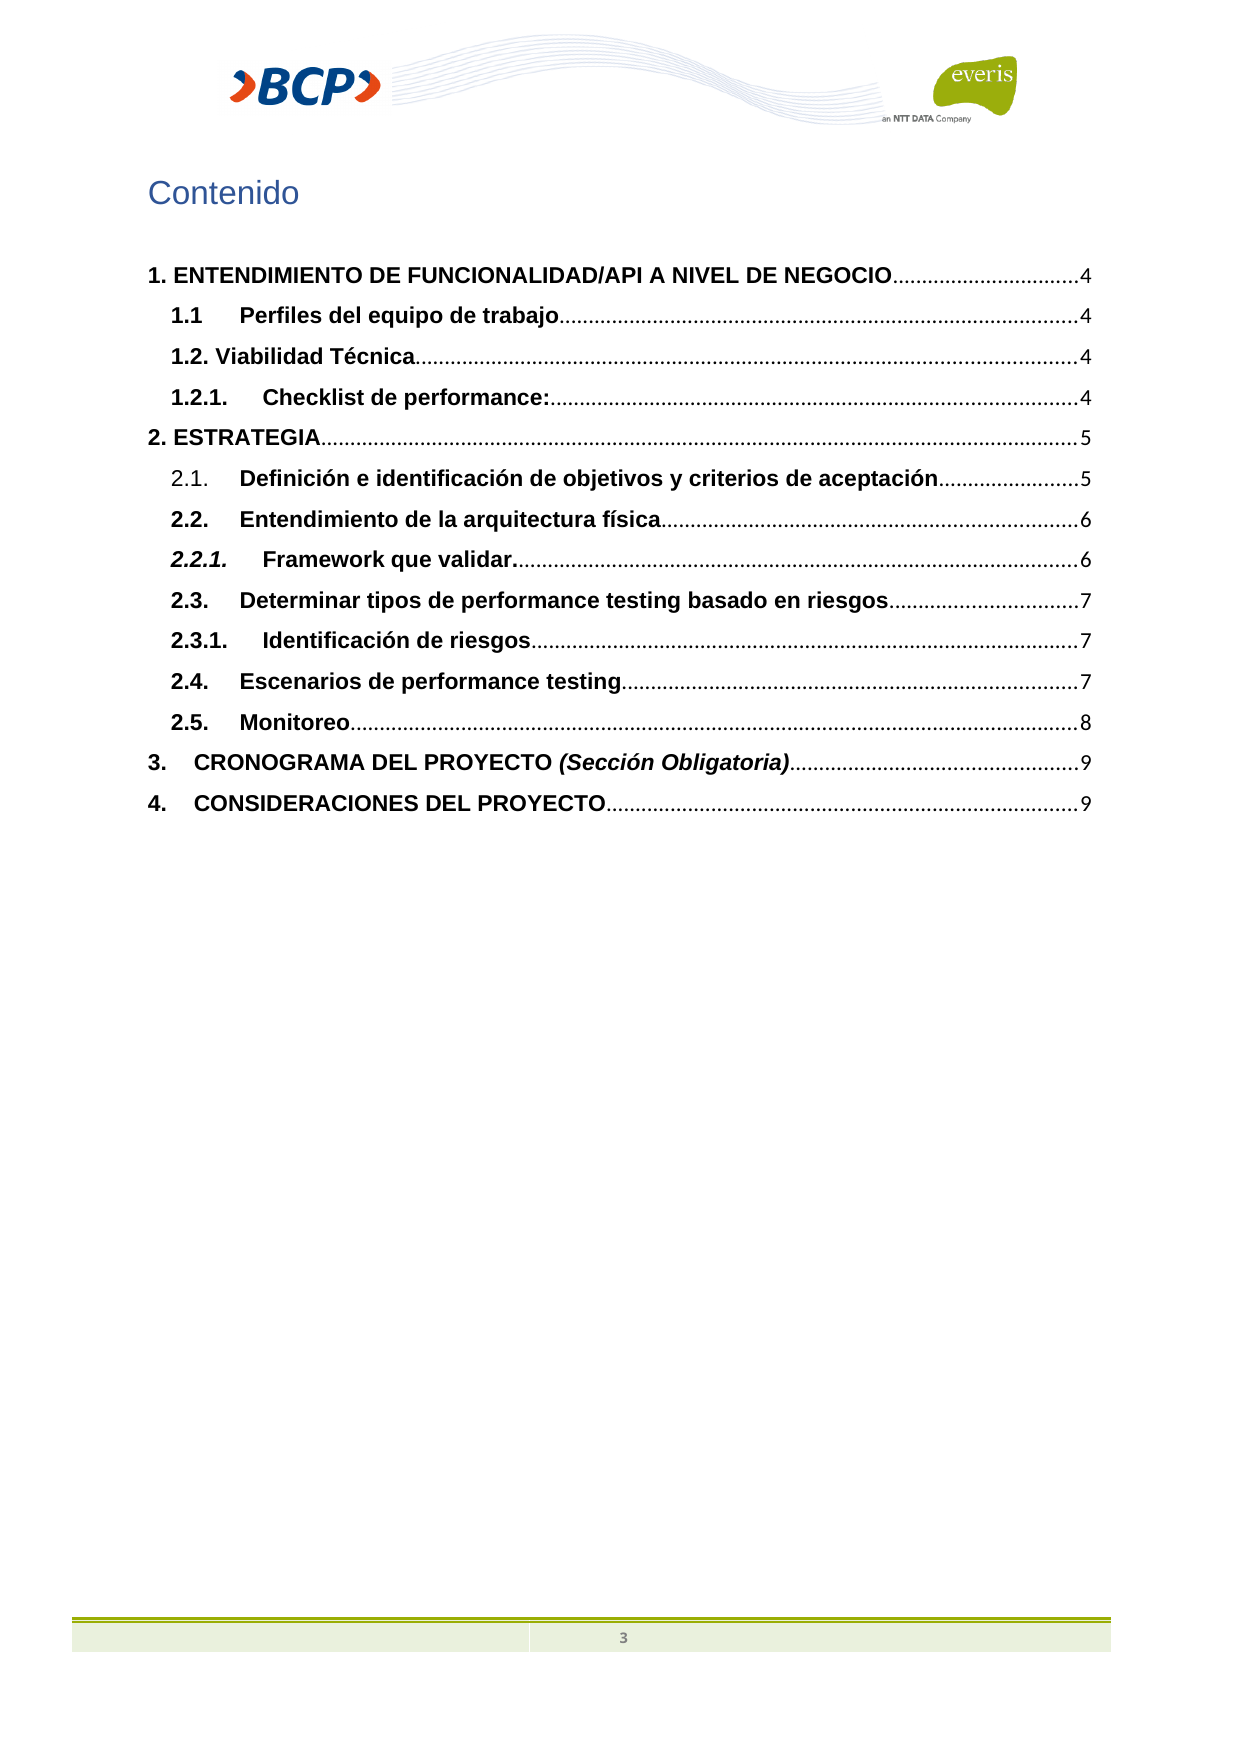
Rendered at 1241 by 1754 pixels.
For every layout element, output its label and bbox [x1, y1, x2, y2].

picture [217, 60, 392, 116]
picture [877, 53, 1023, 126]
